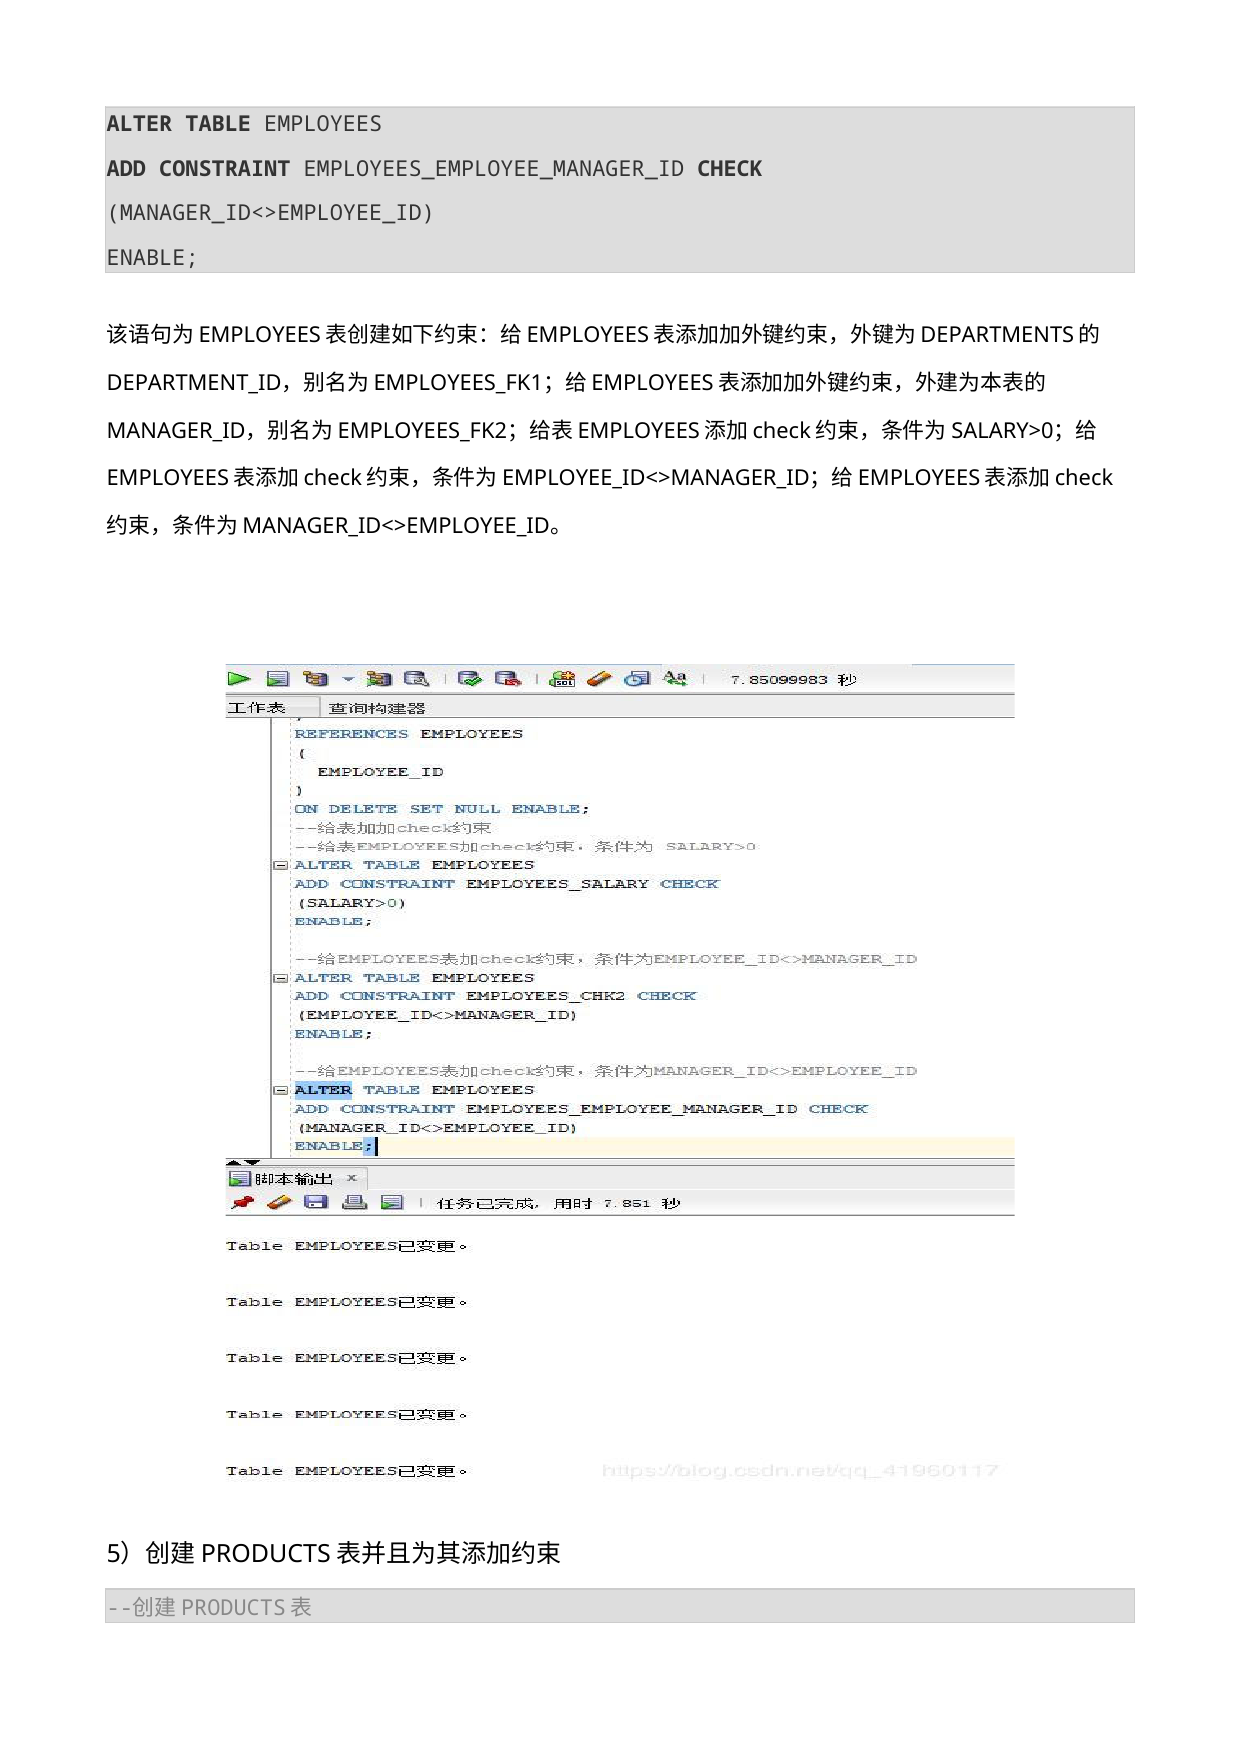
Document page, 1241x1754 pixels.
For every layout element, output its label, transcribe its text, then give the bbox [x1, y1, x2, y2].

text 该语句为EMPLOYEES表创建如下约束：给EMPLOYEES表添加加外键约束，外键为DEPARTMENTS的DEPARTMENT_ID，别名为EMPLOYEES_FK1；给EMPLOYEES表添加加外键约束，外建为本表的MANAGER_ID，别名为EMPLOYEES_FK2；给表EMPLOYEES添加check约束，条件为 SALARY>0；给EMPLOYEES表添加check约束，条件为EMPLOYEE_ID<>MANAGER_ID；给EMPLOYEES表添加check约束，条件为MANAGER_ID<>EMPLOYEE_ID。 [106, 317, 1134, 539]
text ENABLE; [106, 240, 1134, 272]
picture [225, 664, 1015, 1488]
text (MANAGER_ID<>EMPLOYEE_ID) [106, 196, 1134, 227]
text 5）创建PRODUCTS表并且为其添加约束 [106, 1534, 1134, 1570]
text --创建PRODUCTS表 [106, 1590, 1134, 1622]
text ALTER TABLE EMPLOYEES [106, 108, 1134, 138]
text ADD CONSTRAINT EMPLOYEES_EMPLOYEE_MANAGER_ID CHECK [106, 151, 1134, 182]
